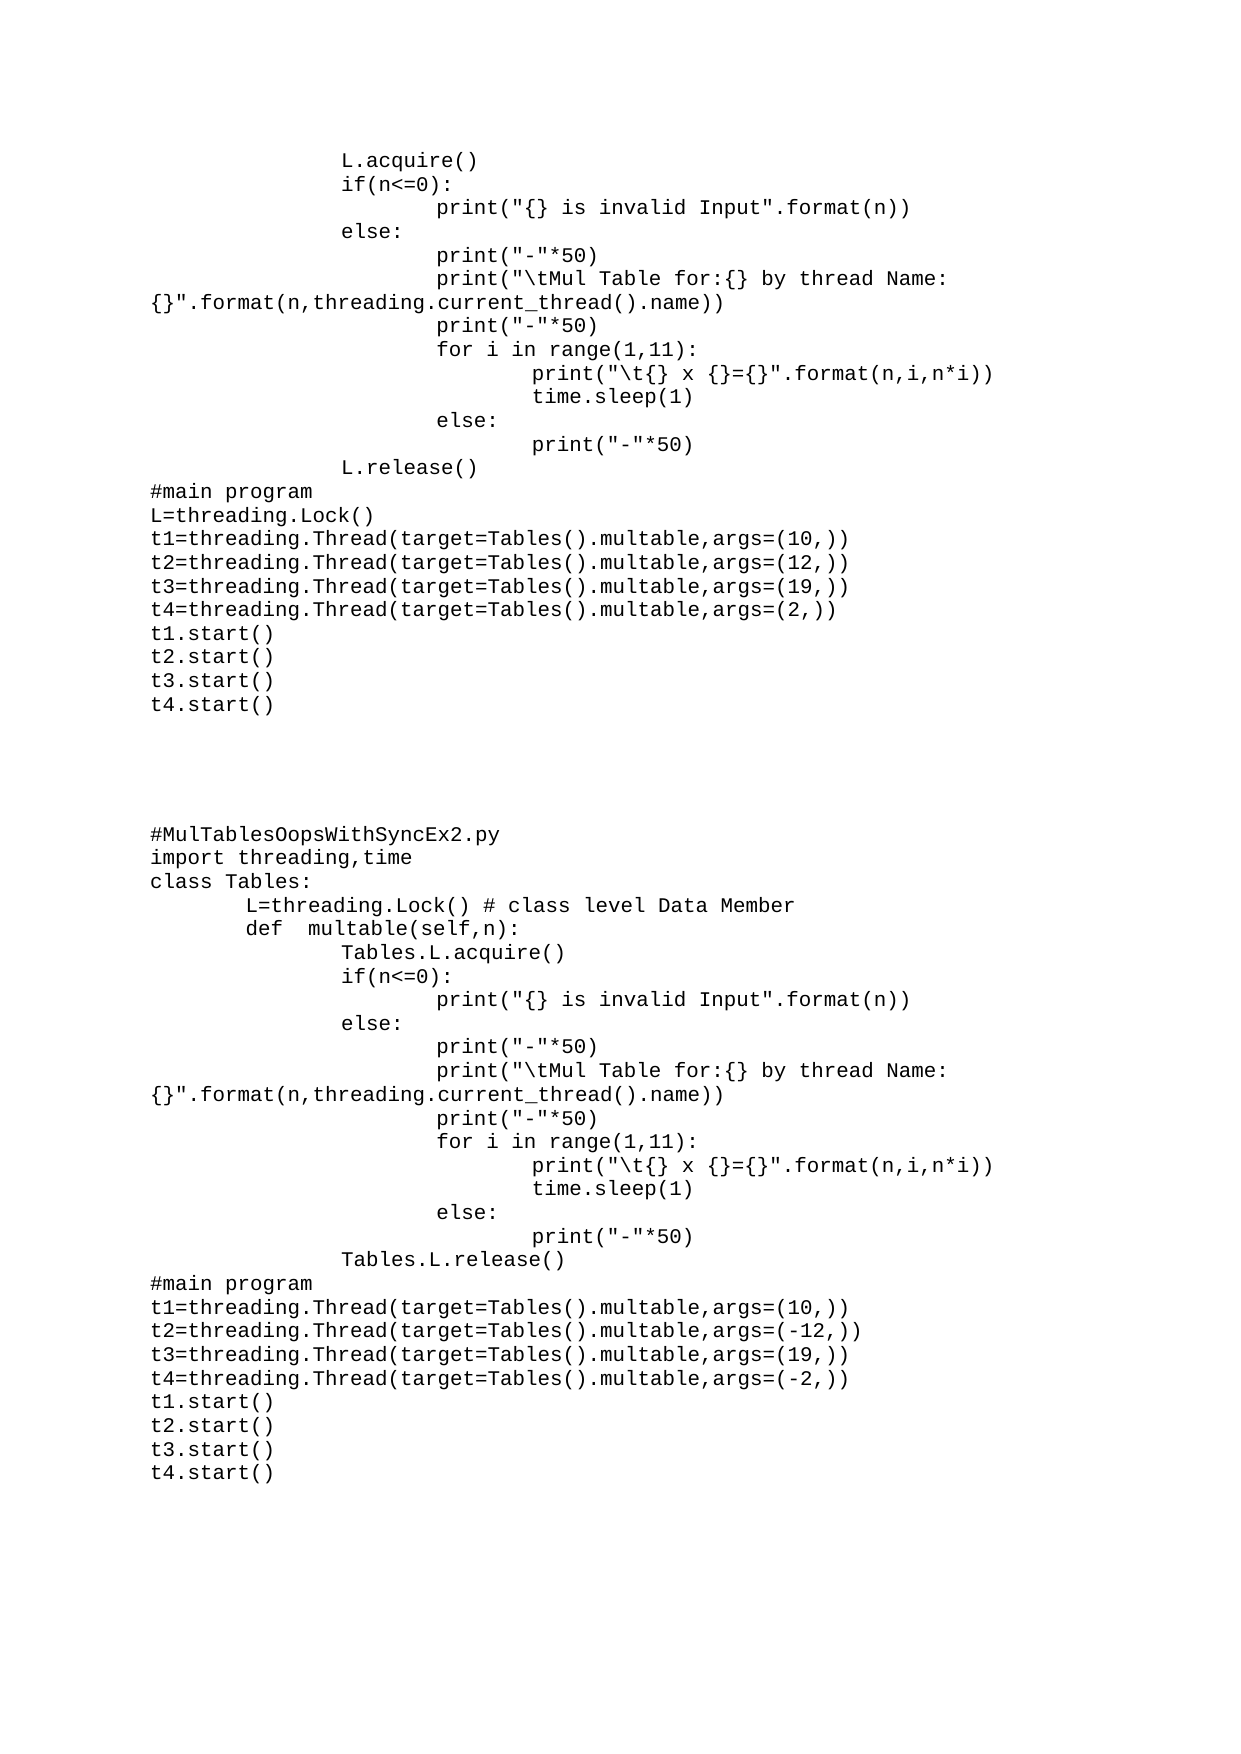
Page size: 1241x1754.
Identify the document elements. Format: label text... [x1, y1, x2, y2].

text t4.start() [150, 694, 1090, 717]
text else: [150, 1013, 1090, 1037]
text L.release() [150, 457, 1090, 481]
text t4=threading.Thread(target=Tables().multable,args=(2,)) [150, 599, 1090, 623]
text t1=threading.Thread(target=Tables().multable,args=(10,)) [150, 528, 1090, 552]
text t3.start() [150, 670, 1090, 694]
text print("\t{} x {}={}".format(n,i,n*i)) [150, 363, 1090, 386]
text print("\t{} x {}={}".format(n,i,n*i)) [150, 1155, 1090, 1178]
text L=threading.Lock() [150, 505, 1090, 528]
text Tables.L.acquire() [150, 942, 1090, 966]
text #main program [150, 481, 1090, 505]
text t3=threading.Thread(target=Tables().multable,args=(19,)) [150, 1344, 1090, 1368]
text print("-"*50) [150, 434, 1090, 457]
text print("\tMul Table for:{} by thread Name:{}".format(n,threading.current_thread().name)) [150, 268, 1090, 316]
text print("-"*50) [150, 1037, 1090, 1060]
text import threading,time [150, 847, 1090, 871]
text t2=threading.Thread(target=Tables().multable,args=(-12,)) [150, 1320, 1090, 1344]
text t4=threading.Thread(target=Tables().multable,args=(-2,)) [150, 1368, 1090, 1391]
text t4.start() [150, 1462, 1090, 1486]
text print("\tMul Table for:{} by thread Name:{}".format(n,threading.current_thread().name)) [150, 1060, 1090, 1107]
text time.sleep(1) [150, 386, 1090, 410]
text print("-"*50) [150, 244, 1090, 268]
text print("-"*50) [150, 316, 1090, 339]
text t1=threading.Thread(target=Tables().multable,args=(10,)) [150, 1297, 1090, 1320]
text t1.start() [150, 1391, 1090, 1415]
text t2.start() [150, 647, 1090, 670]
text else: [150, 1202, 1090, 1226]
text L.acquire() [150, 150, 1090, 174]
text L=threading.Lock() # class level Data Member [150, 895, 1090, 918]
text def multable(self,n): [150, 918, 1090, 942]
text t3=threading.Thread(target=Tables().multable,args=(19,)) [150, 576, 1090, 599]
text print("{} is invalid Input".format(n)) [150, 989, 1090, 1013]
text print("-"*50) [150, 1107, 1090, 1131]
text else: [150, 221, 1090, 244]
text t1.start() [150, 623, 1090, 647]
text class Tables: [150, 871, 1090, 895]
text t3.start() [150, 1438, 1090, 1462]
text Tables.L.release() [150, 1249, 1090, 1273]
text #MulTablesOopsWithSyncEx2.py [150, 824, 1090, 847]
text time.sleep(1) [150, 1178, 1090, 1202]
text print("{} is invalid Input".format(n)) [150, 197, 1090, 221]
text print("-"*50) [150, 1226, 1090, 1249]
text #main program [150, 1273, 1090, 1297]
text if(n<=0): [150, 174, 1090, 197]
text if(n<=0): [150, 966, 1090, 989]
text else: [150, 410, 1090, 434]
text t2=threading.Thread(target=Tables().multable,args=(12,)) [150, 552, 1090, 576]
text for i in range(1,11): [150, 1131, 1090, 1155]
text for i in range(1,11): [150, 339, 1090, 363]
text t2.start() [150, 1415, 1090, 1438]
